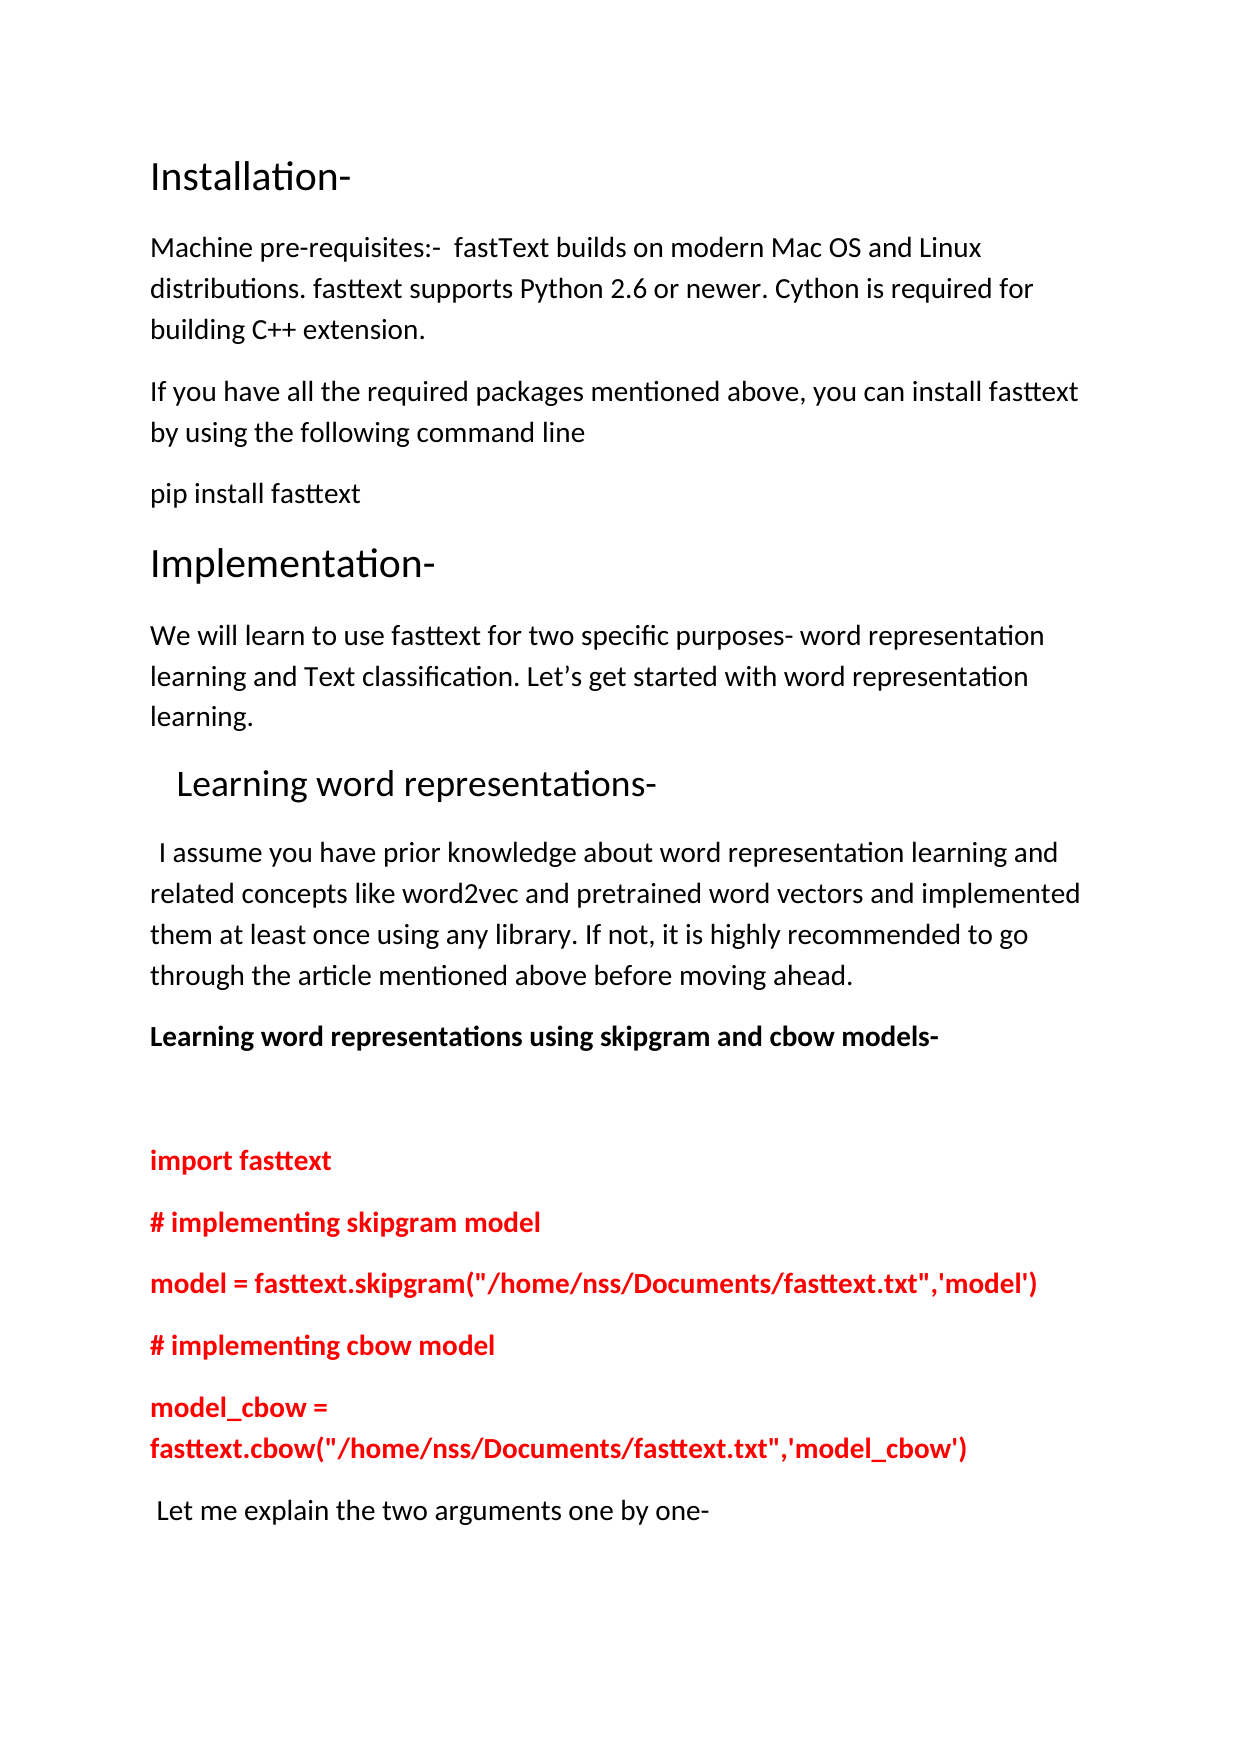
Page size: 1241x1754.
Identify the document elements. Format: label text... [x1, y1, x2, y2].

text Learning word representations using skipgram and cbow models- [150, 1018, 1090, 1054]
text pip install fasttext [150, 476, 1090, 511]
text model = fasttext.skipgram("/home/nss/Documents/fasttext.txt",'model') [150, 1266, 1090, 1301]
text Implementation- [150, 537, 1090, 588]
text Learning word representations- [150, 760, 1090, 806]
text model_cbow = fasttext.cbow("/home/nss/Documents/fasttext.txt",'model_cbow') [150, 1389, 1090, 1466]
text # implementing skipgram model [150, 1204, 1090, 1239]
text We will learn to use fasttext for two specific purposes- word representation learning and Text classification. Let’s get started with word representation learning. [150, 617, 1090, 734]
text Installation- [150, 150, 1090, 201]
text If you have all the required packages mentioned above, you can install fasttext by using the following command line [150, 373, 1090, 449]
text I assume you have prior knowledge about word representation learning and related concepts like word2vec and pretrained word vectors and implemented them at least once using any library. If not, it is highly recommended to go through the article mentioned above before moving ahead. [150, 834, 1090, 992]
text import fasttext [150, 1142, 1090, 1178]
text Let me explain the two arguments one by one- [150, 1492, 1090, 1527]
text Machine pre-requisites:- fastText builds on modern Mac OS and Linux distributions. fasttext supports Python 2.6 or newer. Cython is required for building C++ extension. [150, 229, 1090, 347]
text # implementing cbow model [150, 1327, 1090, 1363]
